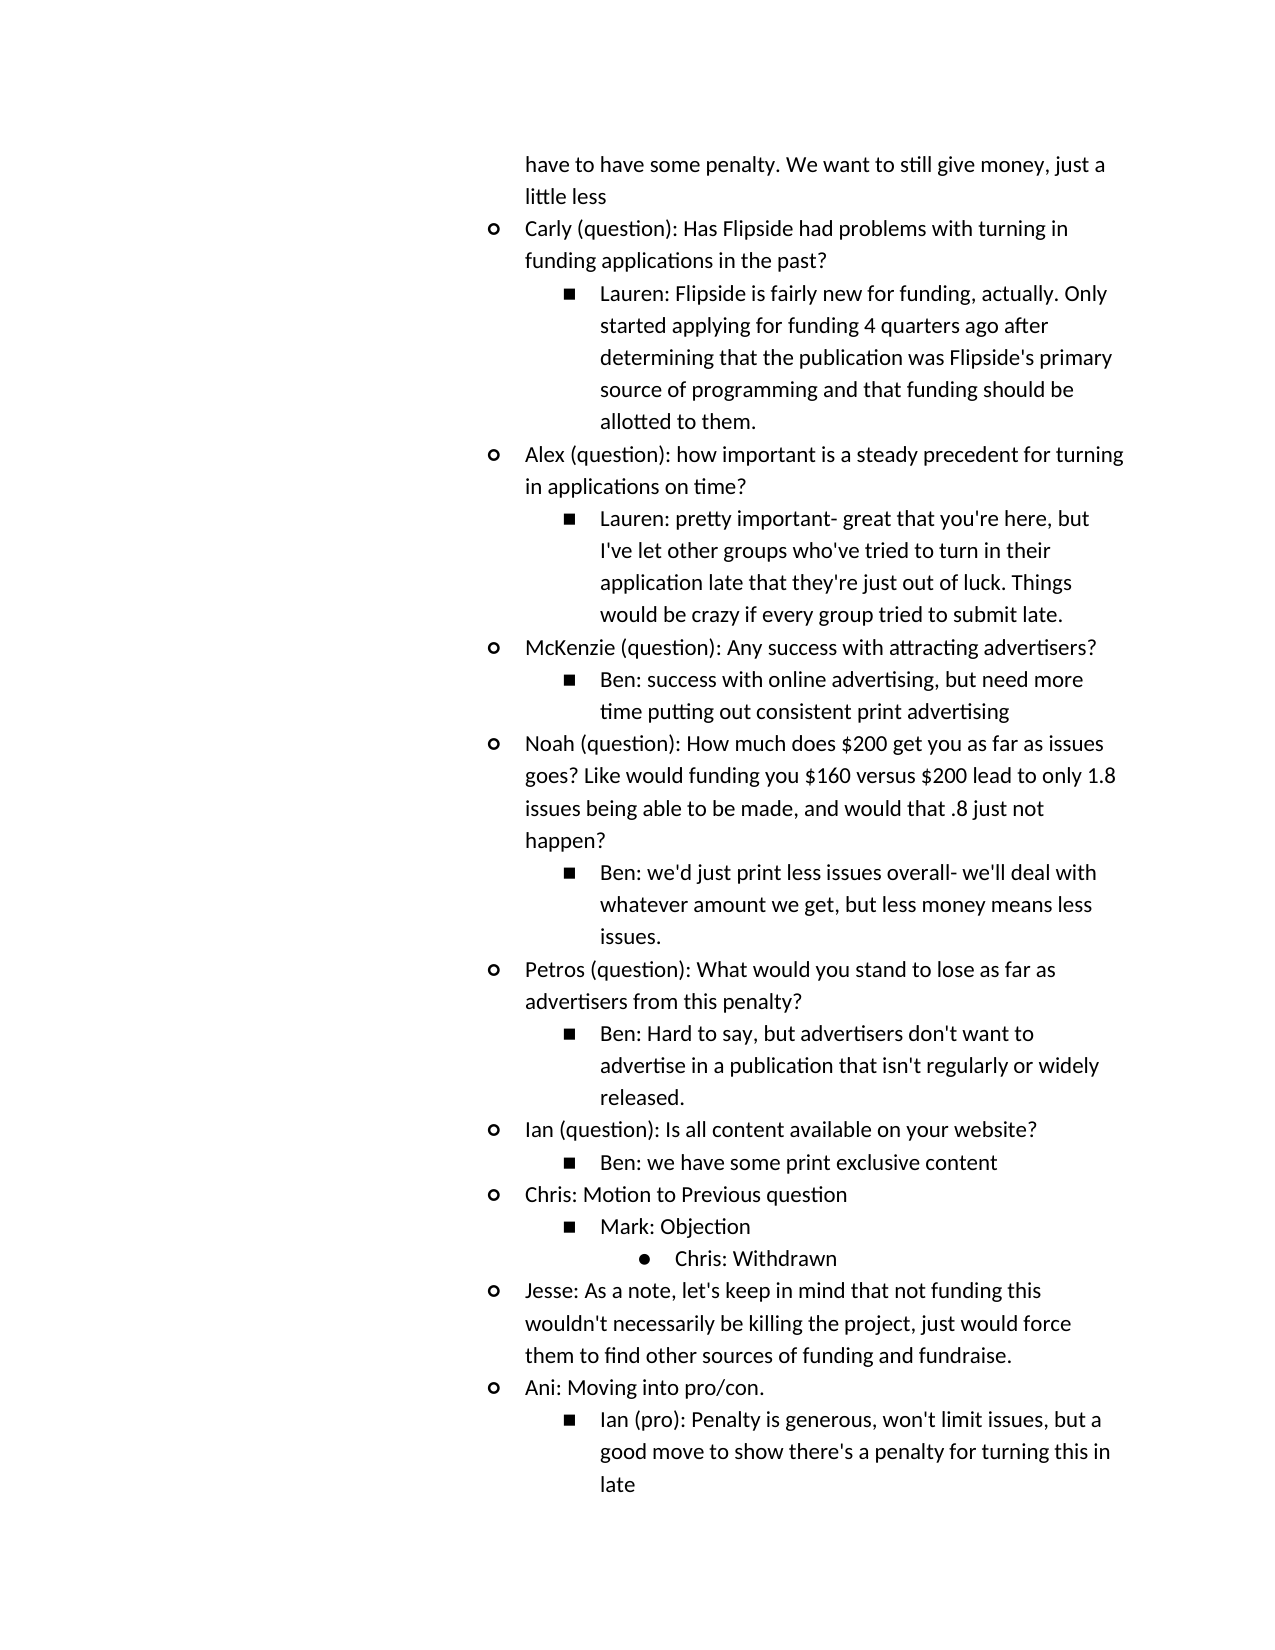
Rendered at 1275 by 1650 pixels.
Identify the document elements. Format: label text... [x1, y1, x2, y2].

list Ben: we'd just print less issues overall- we'll deal with whatever amount we get, but less money means less issues. [562, 858, 1125, 951]
list Petros (question): What would you stand to lose as far as advertisers from this penalty? [487, 955, 1125, 1015]
list Alex (question): how important is a steady precedent for turning in applications on time? [487, 440, 1125, 500]
list Chris: Withdrawn [637, 1244, 1125, 1272]
list Jesse: As a note, let's keep in mind that not funding this wouldn't necessarily be killing the project, just would force them to find other sources of funding and fundraise. [487, 1277, 1125, 1369]
list Ben: success with online advertising, but need more time putting out consistent print advertising [562, 665, 1125, 725]
list Ben: Hard to say, but advertisers don't want to advertise in a publication that isn't regularly or widely released. [562, 1019, 1125, 1111]
list McKenzie (question): Any success with attracting advertisers? [487, 633, 1125, 661]
list Jane: There should be some penalty, but as an organization, we have to have some penalty. We want to still give money, just a little less [487, 150, 1125, 210]
list Chris: Motion to Previous question [487, 1180, 1125, 1208]
list Carly (question): Has Flipside had problems with turning in funding applications in the past? [487, 214, 1125, 274]
list Lauren: Flipside is fairly new for funding, actually. Only started applying for funding 4 quarters ago after determining that the publication was Flipside's primary source of programming and that funding should be allotted to them. [562, 279, 1125, 436]
list Ani: Moving into pro/con. [487, 1373, 1125, 1401]
list Mark: Objection [562, 1212, 1125, 1240]
list Lauren: pretty important- great that you're here, but I've let other groups who've tried to turn in their application late that they're just out of luck. Things would be crazy if every group tried to submit late. [562, 504, 1125, 629]
list Ian (question): Is all content available on your website? [487, 1116, 1125, 1144]
list Ian (pro): Penalty is generous, won't limit issues, but a good move to show there's a penalty for turning this in late [562, 1405, 1125, 1498]
list Ben: we have some print exclusive content [562, 1148, 1125, 1176]
list Noah (question): How much does $200 get you as far as issues goes? Like would funding you $160 versus $200 lead to only 1.8 issues being able to be made, and would that .8 just not happen? [487, 729, 1125, 854]
